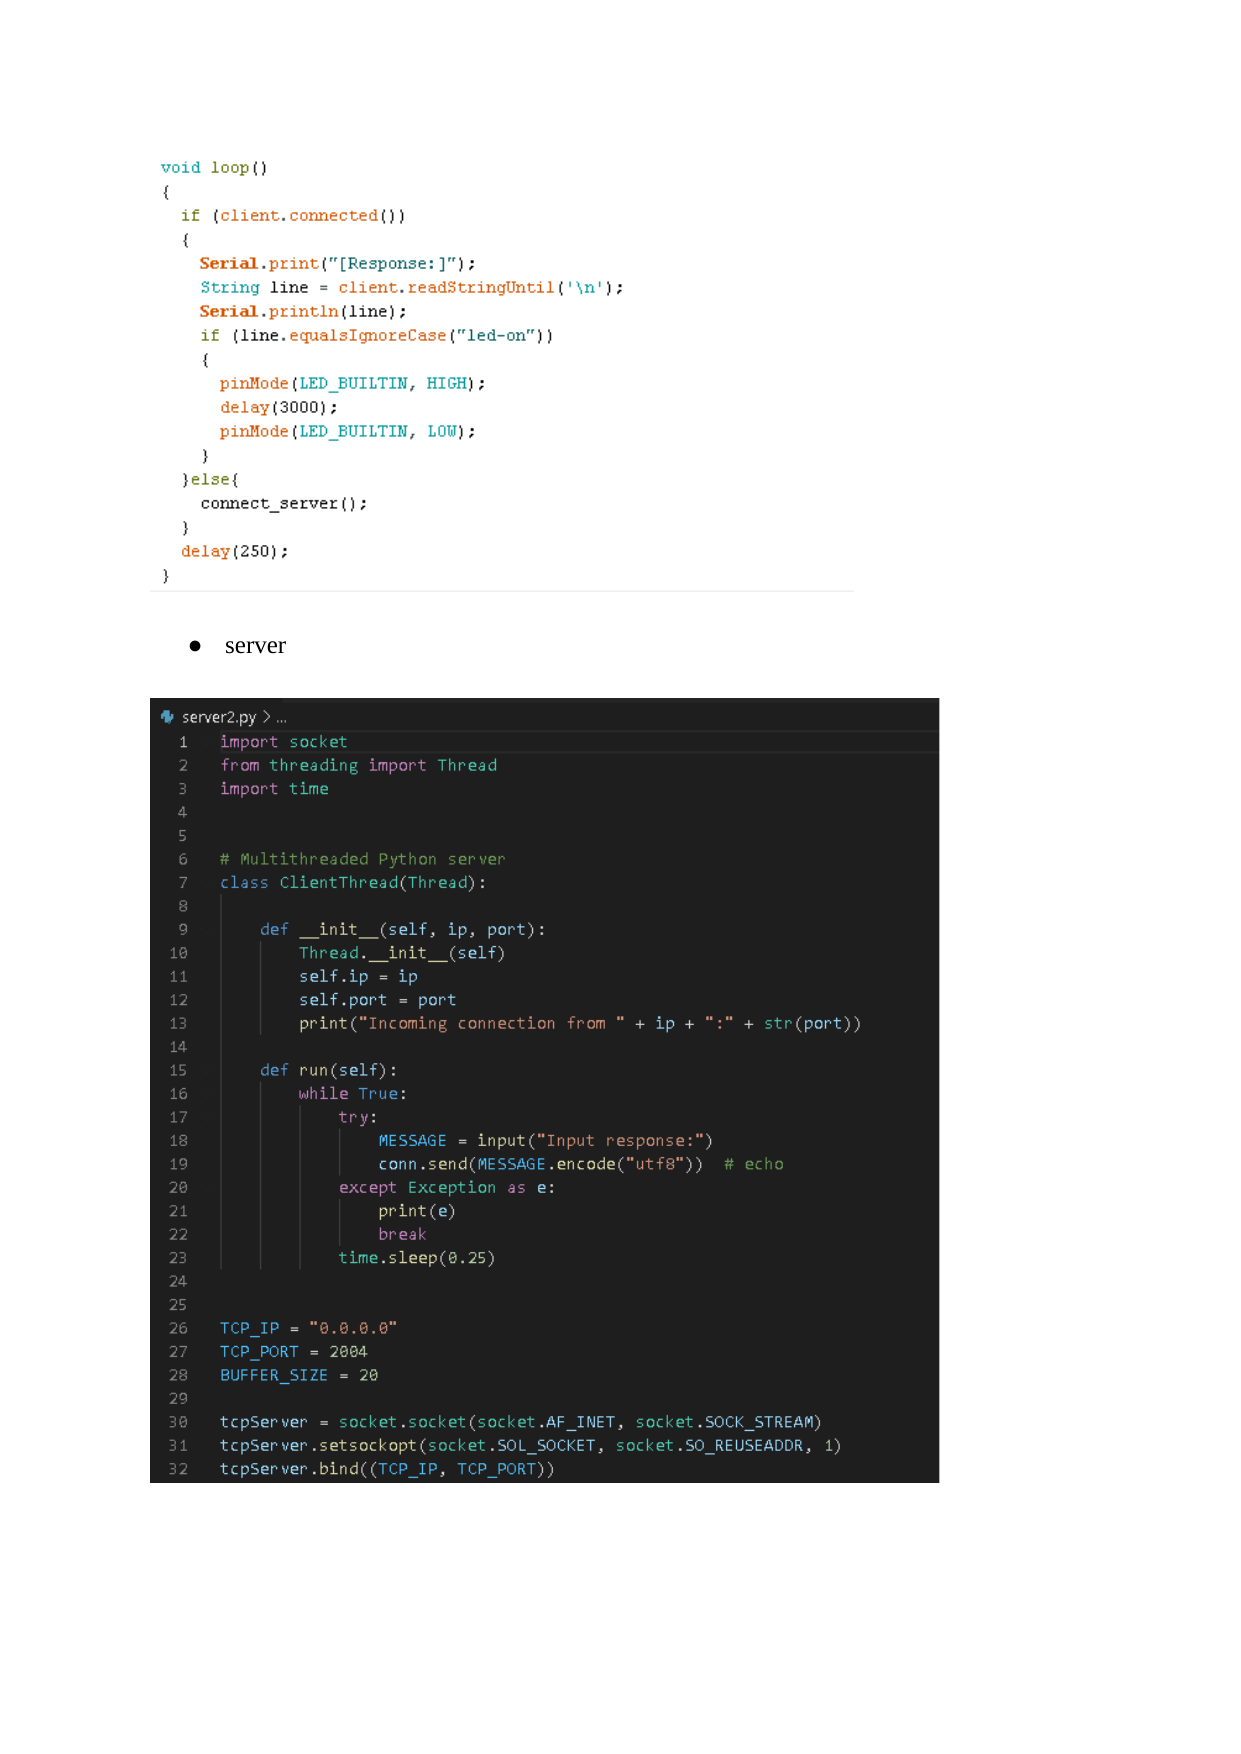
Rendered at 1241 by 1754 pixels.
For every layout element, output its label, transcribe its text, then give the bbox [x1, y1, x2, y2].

picture [150, 698, 940, 1483]
picture [150, 150, 854, 592]
list server [187, 630, 1090, 659]
